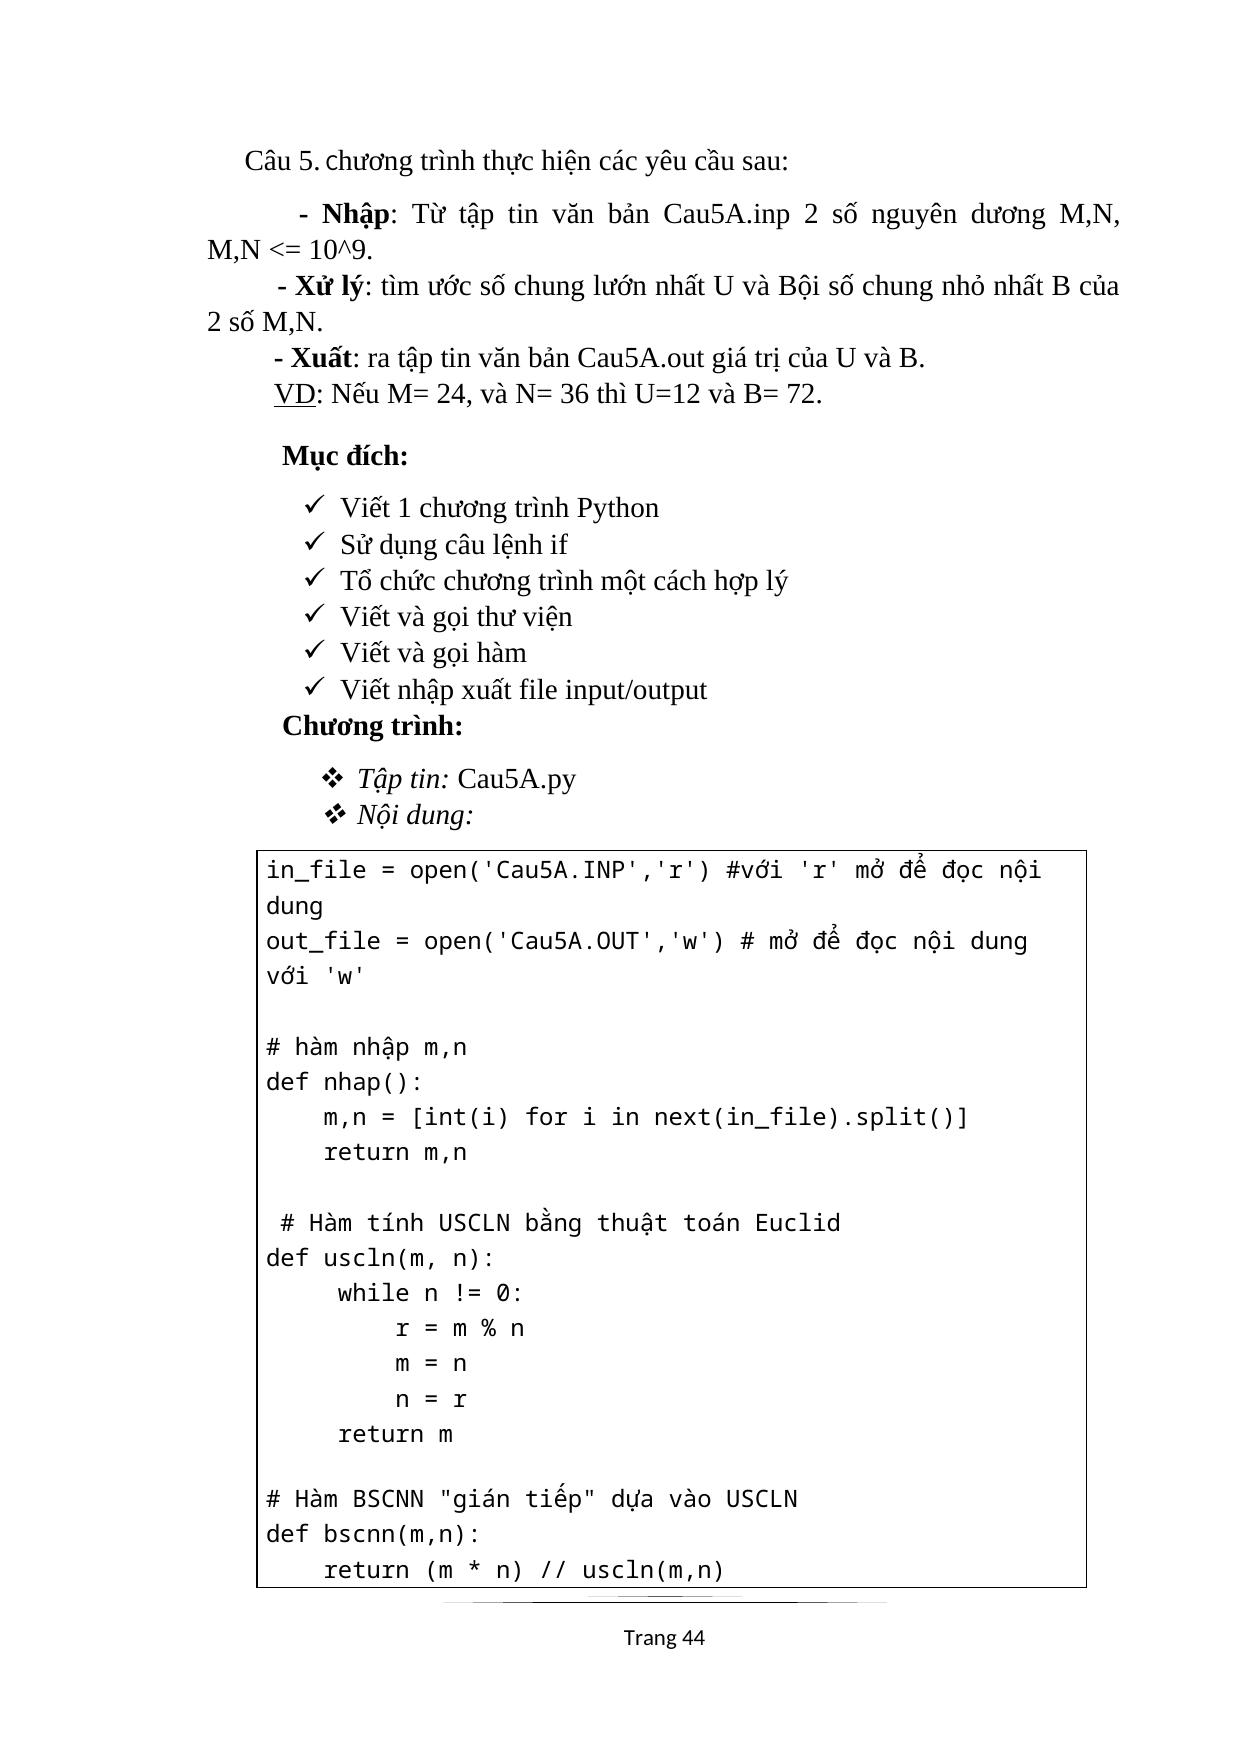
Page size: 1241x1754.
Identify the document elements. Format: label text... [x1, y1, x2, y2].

text def nhap(): [258, 1061, 1086, 1097]
text Mục đích: [207, 438, 1122, 471]
list Viết và gọi thư viện [302, 599, 1122, 633]
list Sử dụng câu lệnh if [302, 527, 1122, 561]
text m = n [258, 1343, 1086, 1378]
text def uscln(m, n): [258, 1237, 1086, 1273]
text out_file = open('Cau5A.OUT','w') # mở để đọc nội dung với 'w' [258, 921, 1086, 991]
text return (m * n) // uscln(m,n) [258, 1549, 1086, 1587]
text VD: Nếu M= 24, và N= 36 thì U=12 và B= 72. [207, 377, 1122, 410]
text return m,n [258, 1132, 1086, 1167]
list Nội dung: [319, 797, 1122, 831]
text n = r [258, 1378, 1086, 1413]
list Tập tin: Cau5A.py [319, 761, 1122, 794]
text m,n = [int(i) for i in next(in_file).split()] [258, 1097, 1086, 1132]
text r = m % n [258, 1308, 1086, 1343]
text - Nhập: Từ tập tin văn bản Cau5A.inp 2 số nguyên dương M,N, M,N <= 10^9. [207, 196, 1122, 266]
list Viết nhập xuất file input/output [302, 672, 1122, 706]
list Tổ chức chương trình một cách hợp lý [302, 563, 1122, 597]
list Viết 1 chương trình Python [302, 491, 1122, 524]
text Chương trình: [207, 708, 1122, 742]
text Câu 5. Chương trình thực hiện các yêu cầu sau: [207, 143, 1122, 177]
text # hàm nhập m,n [258, 1026, 1086, 1061]
text return m [258, 1413, 1086, 1449]
text - Xuất: ra tập tin văn bản Cau5A.out giá trị của U và B. [207, 341, 1122, 374]
text # Hàm BSCNN "gián tiếp" dựa vào USCLN [258, 1479, 1086, 1514]
text - Xử lý: tìm ước số chung lướn nhất U và Bội số chung nhỏ nhất B của 2 số M,N. [207, 268, 1122, 338]
text while n != 0: [258, 1273, 1086, 1308]
text def bscnn(m,n): [258, 1514, 1086, 1549]
list Viết và gọi hàm [302, 636, 1122, 669]
text in_file = open('Cau5A.INP','r') #với 'r' mở để đọc nội dung [258, 851, 1086, 921]
text # Hàm tính USCLN bằng thuật toán Euclid [258, 1202, 1086, 1237]
